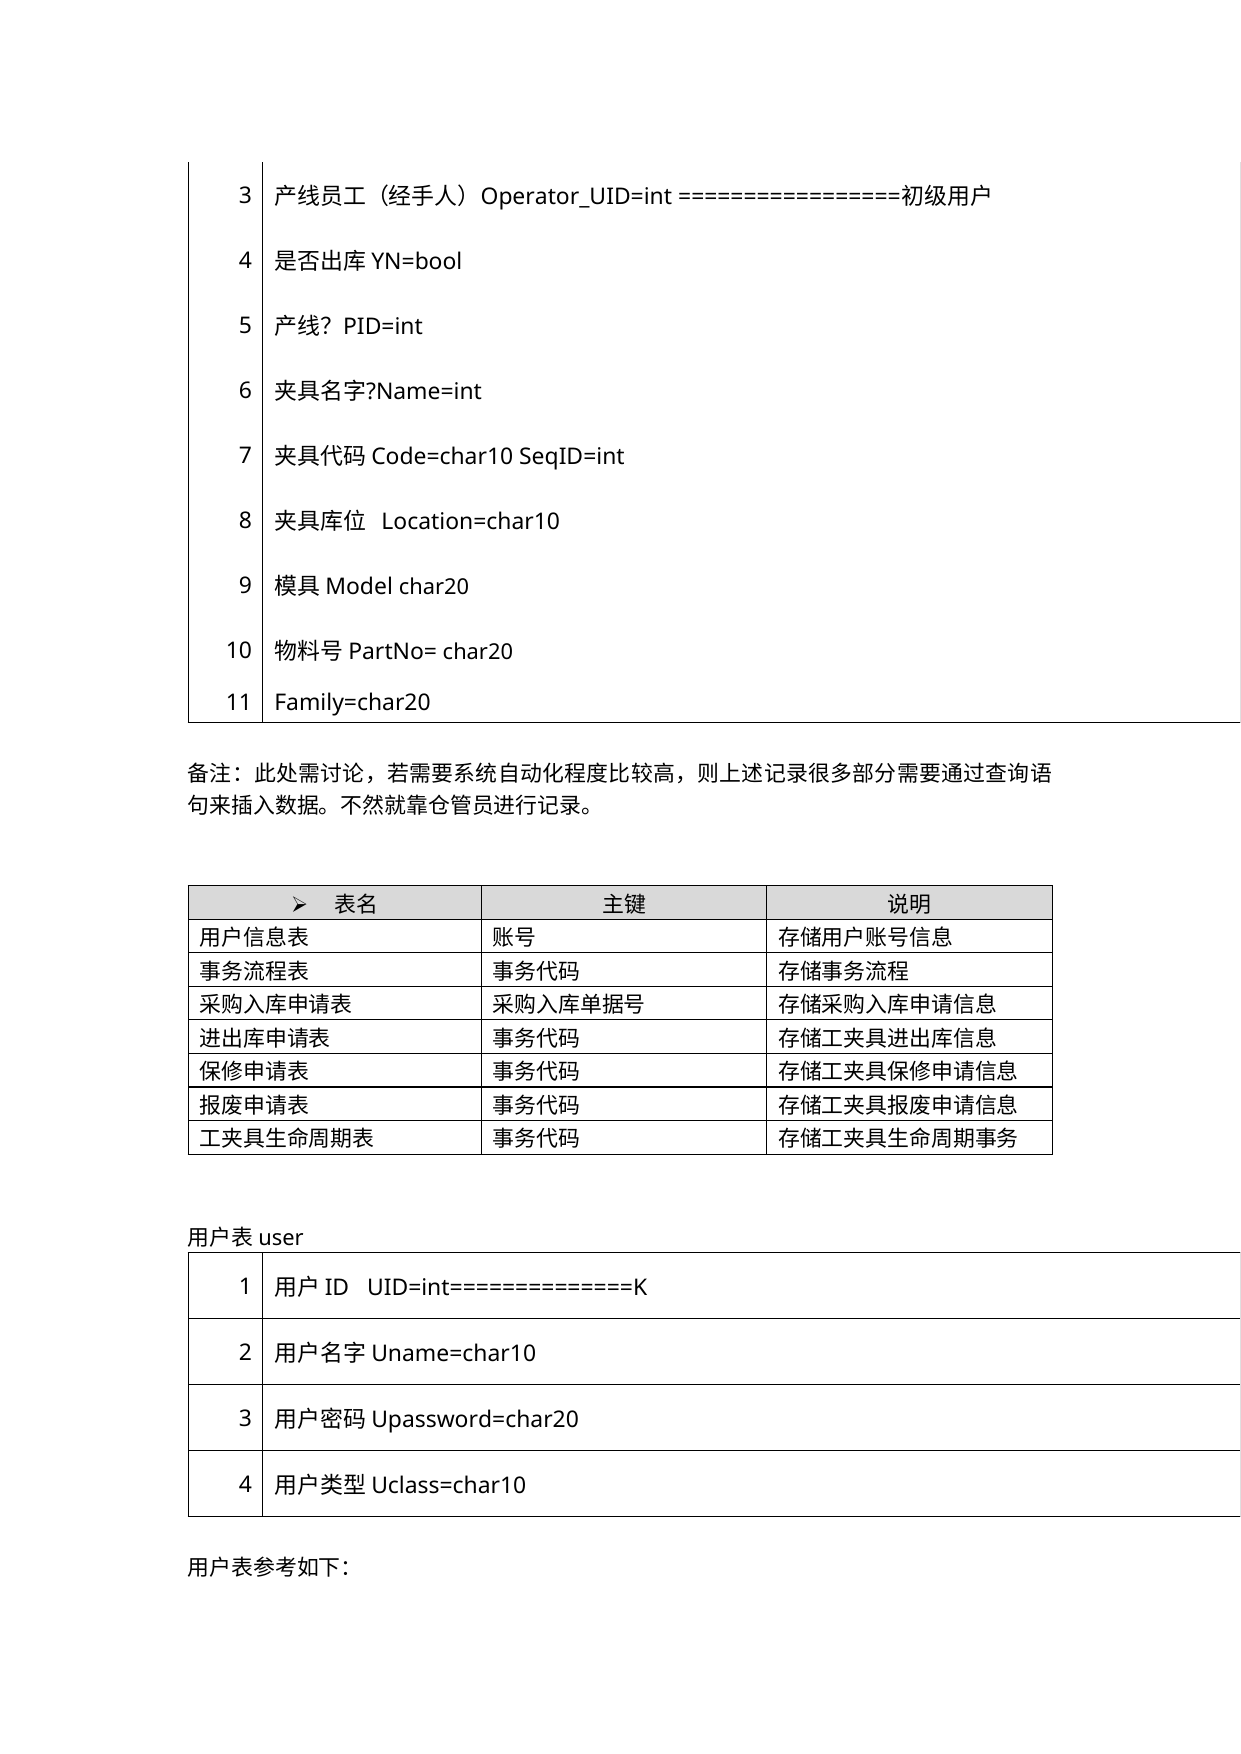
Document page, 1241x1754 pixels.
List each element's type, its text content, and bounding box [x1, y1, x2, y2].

table_header 主键 [482, 886, 766, 919]
table_cell 事务流程表 [189, 953, 481, 986]
table_cell 4 [189, 1451, 262, 1516]
table_cell 用户名字 Uname=char10 [263, 1319, 1240, 1384]
table_cell 夹具名字?Name=int [263, 357, 1240, 422]
table_cell 是否出库 YN=bool [263, 227, 1240, 292]
table_cell 4 [189, 227, 262, 292]
table_cell 存储工夹具保修申请信息 [767, 1054, 1052, 1086]
table_cell 报废申请表 [189, 1088, 481, 1120]
table_cell 用户类型 Uclass=char10 [263, 1451, 1240, 1516]
table_cell 用户密码 Upassword=char20 [263, 1385, 1240, 1450]
table_cell 事务代码 [482, 953, 766, 986]
table_cell 存储工夹具进出库信息 [767, 1020, 1052, 1053]
table_cell 事务代码 [482, 1121, 766, 1153]
table_cell 夹具代码 Code=char10 SeqID=int [263, 422, 1240, 487]
table_cell 事务代码 [482, 1054, 766, 1086]
table_cell 9 [189, 552, 262, 617]
table_cell 6 [189, 357, 262, 422]
table_cell 存储采购入库申请信息 [767, 987, 1052, 1019]
table_cell 存储事务流程 [767, 953, 1052, 986]
table_cell 3 [189, 1385, 262, 1450]
text 备注：此处需讨论，若需要系统自动化程度比较高，则上述记录很多部分需要通过查询语句来插入数据。不然就靠仓管员进行记录。 [187, 755, 1053, 820]
table_header 1 [189, 1253, 262, 1318]
table_cell 事务代码 [482, 1088, 766, 1120]
table_cell 8 [189, 487, 262, 552]
table_cell 采购入库申请表 [189, 987, 481, 1019]
table_cell 工夹具生命周期表 [189, 1121, 481, 1153]
table_cell 存储用户账号信息 [767, 920, 1052, 952]
table_cell 物料号 PartNo= char20 [263, 617, 1240, 682]
table_cell 模具 Model char20 [263, 552, 1240, 617]
table_cell 存储工夹具生命周期事务 [767, 1121, 1052, 1153]
table_cell 夹具库位 Location=char10 [263, 487, 1240, 552]
table_cell 存储工夹具报废申请信息 [767, 1088, 1052, 1120]
table_header 说明 [767, 886, 1052, 919]
table_cell 账号 [482, 920, 766, 952]
table_cell 用户信息表 [189, 920, 481, 952]
table_header 表名 [189, 886, 481, 919]
table_cell 5 [189, 292, 262, 357]
table_cell 产线员工（经手人）Operator_UID=int =================初级用户 [263, 162, 1240, 227]
table_cell 7 [189, 422, 262, 487]
text 用户表 user [187, 1219, 1053, 1252]
table_cell 进出库申请表 [189, 1020, 481, 1053]
table_cell 产线？PID=int [263, 292, 1240, 357]
table_cell 10 [189, 617, 262, 682]
table_header 用户ID UID=int==============K [263, 1253, 1240, 1318]
table_cell Family=char20 [263, 682, 1240, 722]
table_cell 采购入库单据号 [482, 987, 766, 1019]
text 用户表参考如下： [187, 1550, 1053, 1582]
table_cell 11 [189, 682, 262, 722]
table_cell 事务代码 [482, 1020, 766, 1053]
table_cell 保修申请表 [189, 1054, 481, 1086]
table_cell 2 [189, 1319, 262, 1384]
table_cell 3 [189, 162, 262, 227]
